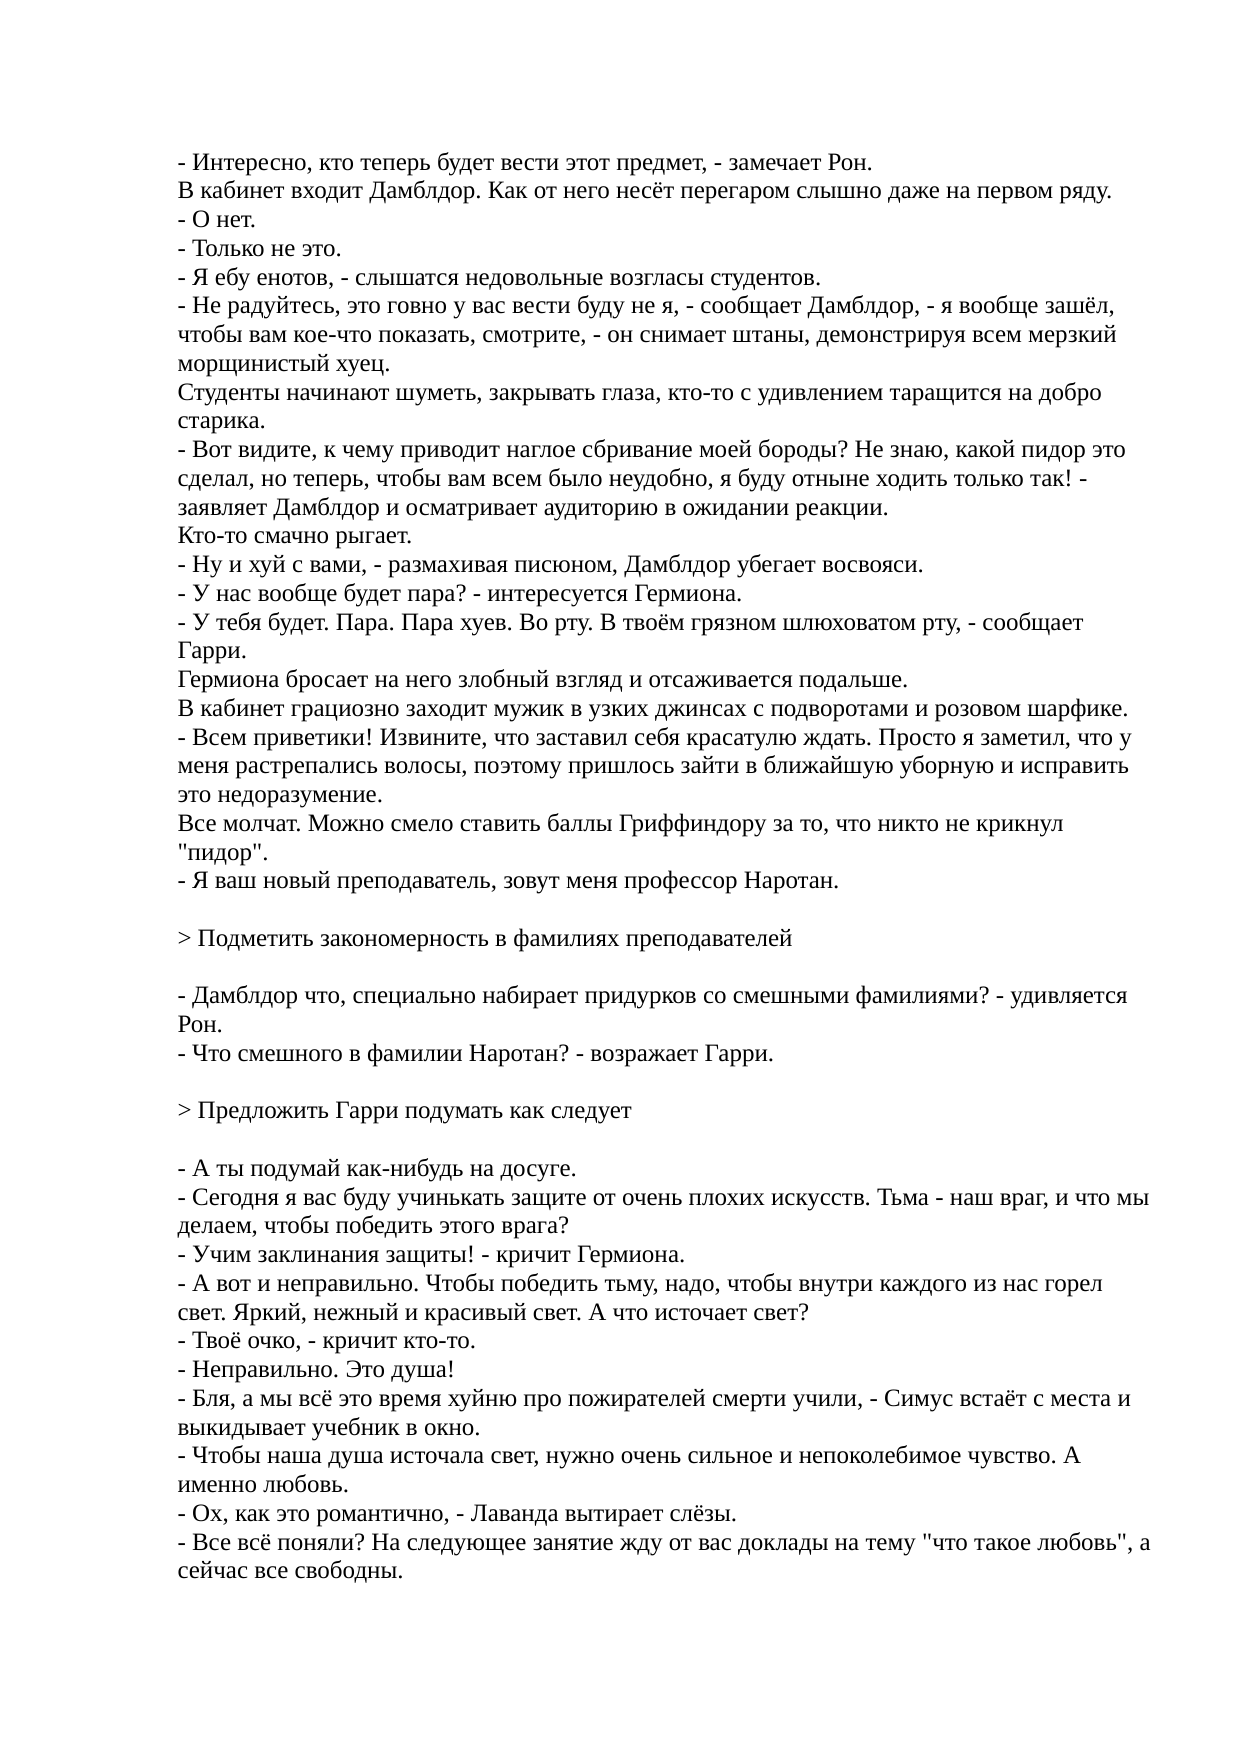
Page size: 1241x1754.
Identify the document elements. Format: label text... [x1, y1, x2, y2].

text - Неправильно. Это душа! [177, 1354, 1152, 1383]
text - У нас вообще будет пара? - интересуется Гермиона. [177, 578, 1152, 607]
text Кто-то смачно рыгает. [177, 521, 1152, 549]
text - Сегодня я вас буду учинькать защите от очень плохих искусств. Тьма - наш враг, и что мы делаем, чтобы победить этого врага? [177, 1182, 1152, 1239]
text В кабинет входит Дамблдор. Как от него несёт перегаром слышно даже на первом ряду. [177, 176, 1152, 204]
text - Все всё поняли? На следующее занятие жду от вас доклады на тему "что такое любовь", а сейчас все свободны. [177, 1527, 1152, 1584]
text - Что смешного в фамилии Наротан? - возражает Гарри. [177, 1038, 1152, 1067]
text - Ох, как это романтично, - Лаванда вытирает слёзы. [177, 1498, 1152, 1527]
text - Твоё очко, - кричит кто-то. [177, 1326, 1152, 1354]
text - А вот и неправильно. Чтобы победить тьму, надо, чтобы внутри каждого из нас горел свет. Яркий, нежный и красивый свет. А что источает свет? [177, 1268, 1152, 1326]
text - Бля, а мы всё это время хуйню про пожирателей смерти учили, - Симус встаёт с места и выкидывает учебник в окно. [177, 1383, 1152, 1441]
text Студенты начинают шуметь, закрывать глаза, кто-то с удивлением таращится на добро старика. [177, 377, 1152, 434]
text - О нет. [177, 204, 1152, 233]
text - Вот видите, к чему приводит наглое сбривание моей бороды? Не знаю, какой пидор это сделал, но теперь, чтобы вам всем было неудобно, я буду отныне ходить только так! - заявляет Дамблдор и осматривает аудиторию в ожидании реакции. [177, 434, 1152, 521]
text В кабинет грациозно заходит мужик в узких джинсах с подворотами и розовом шарфике. [177, 693, 1152, 722]
text - Интересно, кто теперь будет вести этот предмет, - замечает Рон. [177, 147, 1152, 176]
text - У тебя будет. Пара. Пара хуев. Во рту. В твоём грязном шлюховатом рту, - сообщает Гарри. [177, 607, 1152, 664]
text - Ну и хуй с вами, - размахивая писюном, Дамблдор убегает восвояси. [177, 549, 1152, 578]
text Гермиона бросает на него злобный взгляд и отсаживается подальше. [177, 664, 1152, 693]
text Все молчат. Можно смело ставить баллы Гриффиндору за то, что никто не крикнул "пидор". [177, 808, 1152, 866]
text - Я ебу енотов, - слышатся недовольные возгласы студентов. [177, 262, 1152, 291]
text - Только не это. [177, 233, 1152, 262]
text - А ты подумай как-нибудь на досуге. [177, 1153, 1152, 1182]
text - Дамблдор что, специально набирает придурков со смешными фамилиями? - удивляется Рон. [177, 981, 1152, 1038]
text > Предложить Гарри подумать как следует [177, 1096, 1152, 1124]
text > Подметить закономерность в фамилиях преподавателей [177, 923, 1152, 952]
text - Не радуйтесь, это говно у вас вести буду не я, - сообщает Дамблдор, - я вообще зашёл, чтобы вам кое-что показать, смотрите, - он снимает штаны, демонстрируя всем мерзкий морщинистый хуец. [177, 291, 1152, 377]
text - Чтобы наша душа источала свет, нужно очень сильное и непоколебимое чувство. А именно любовь. [177, 1441, 1152, 1498]
text - Я ваш новый преподаватель, зовут меня профессор Наротан. [177, 866, 1152, 894]
text - Учим заклинания защиты! - кричит Гермиона. [177, 1239, 1152, 1268]
text - Всем приветики! Извините, что заставил себя красатулю ждать. Просто я заметил, что у меня растрепались волосы, поэтому пришлось зайти в ближайшую уборную и исправить это недоразумение. [177, 722, 1152, 808]
